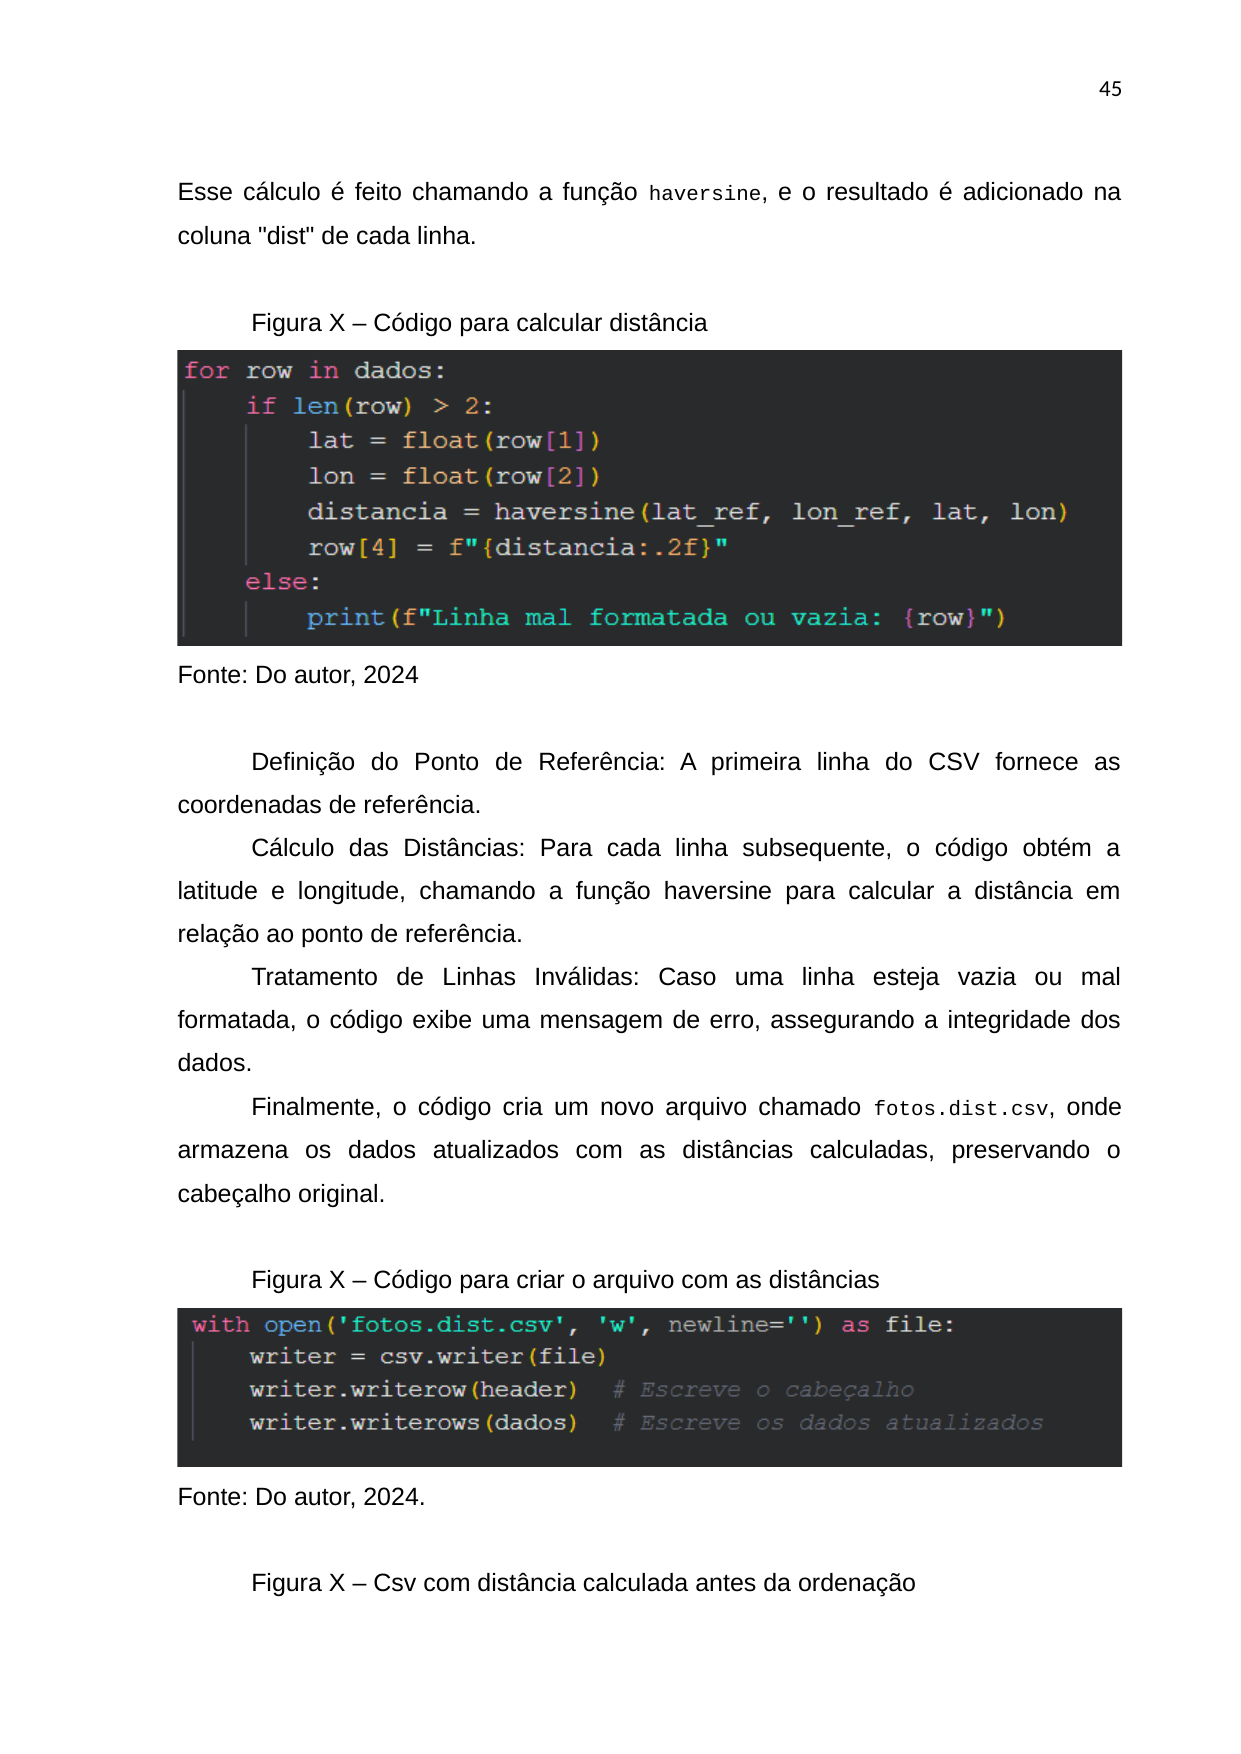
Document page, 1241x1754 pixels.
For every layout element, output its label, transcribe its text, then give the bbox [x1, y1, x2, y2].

text Fonte: Do autor, 2024. [177, 1481, 1122, 1510]
picture [177, 350, 1123, 646]
text Fonte: Do autor, 2024 [177, 660, 1122, 689]
text Definição do Ponto de Referência: A primeira linha do CSV fornece as coordenadas de referência. [177, 746, 1122, 818]
text Figura X – Código para calcular distância [177, 307, 1122, 336]
text Figura X – Csv com distância calculada antes da ordenação [177, 1568, 1122, 1596]
text Cálculo das Distâncias: Para cada linha subsequente, o código obtém a latitude e longitude, chamando a função haversine para calcular a distância em relação ao ponto de referência. [177, 833, 1122, 948]
text Finalmente, o código cria um novo arquivo chamado fotos.dist.csv, onde armazena os dados atualizados com as distâncias calculadas, preservando o cabeçalho original. [177, 1091, 1122, 1207]
text Tratamento de Linhas Inválidas: Caso uma linha esteja vazia ou mal formatada, o código exibe uma mensagem de erro, assegurando a integridade dos dados. [177, 962, 1122, 1077]
picture [177, 1308, 1123, 1467]
text Figura X – Código para criar o arquivo com as distâncias [177, 1265, 1122, 1294]
